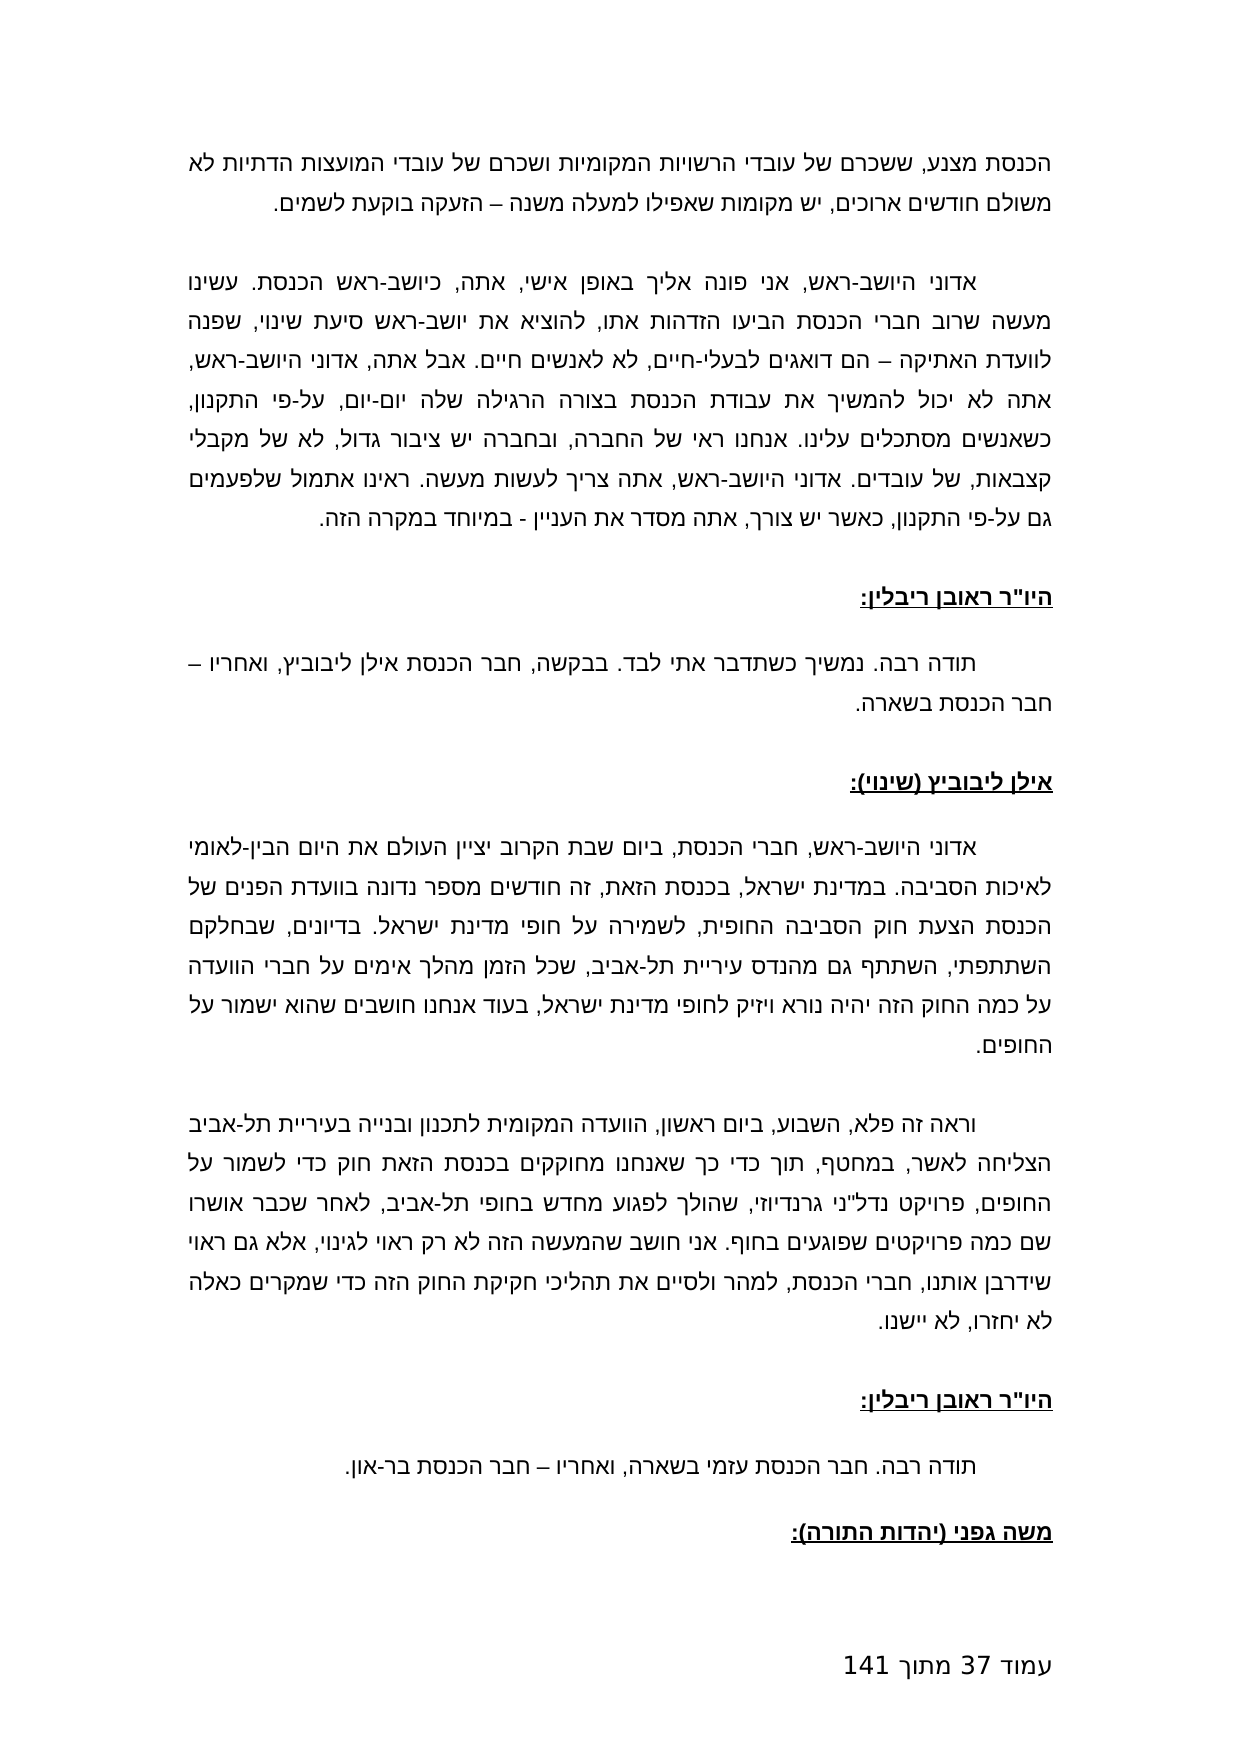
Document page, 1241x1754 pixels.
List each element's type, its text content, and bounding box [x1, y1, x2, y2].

text משה גפני (יהדות התורה): [187, 1519, 1053, 1545]
text היו"ר ראובן ריבלין: [187, 584, 1053, 611]
text אילן ליבוביץ (שינוי): [187, 768, 1053, 795]
text תודה רבה. חבר הכנסת עזמי בשארה, ואחריו – חבר הכנסת בר-און. [187, 1453, 1053, 1479]
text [187, 150, 1053, 216]
text אדוני היושב-ראש, אני פונה אליך באופן אישי, אתה, כיושב-ראש הכנסת. עשינו מעשה שרוב חברי הכנסת הביעו הזדהות אתו, להוציא את יושב-ראש סיעת שינוי, שפנה לוועדת האתיקה – הם דואגים לבעלי-חיים, לא לאנשים חיים. אבל אתה, אדוני היושב-ראש, אתה לא יכול להמשיך את עבודת הכנסת בצורה הרגילה שלה יום-יום, על-פי התקנון, כשאנשים מסתכלים עלינו. אנחנו ראי של החברה, ובחברה יש ציבור גדול, לא של מקבלי קצבאות, של עובדים. אדוני היושב-ראש, אתה צריך לעשות מעשה. ראינו אתמול שלפעמים גם על-פי התקנון, כאשר יש צורך, אתה מסדר את העניין - במיוחד במקרה הזה. [187, 268, 1053, 532]
text אדוני היושב-ראש, חברי הכנסת, ביום שבת הקרוב יציין העולם את היום הבין-לאומי לאיכות הסביבה. במדינת ישראל, בכנסת הזאת, זה חודשים מספר נדונה בוועדת הפנים של הכנסת הצעת חוק הסביבה החופית, לשמירה על חופי מדינת ישראל. בדיונים, שבחלקם השתתפתי, השתתף גם מהנדס עיריית תל-אביב, שכל הזמן מהלך אימים על חברי הוועדה על כמה החוק הזה יהיה נורא ויזיק לחופי מדינת ישראל, בעוד אנחנו חושבים שהוא ישמור על החופים. [187, 834, 1053, 1058]
text תודה רבה. נמשיך כשתדבר אתי לבד. בבקשה, חבר הכנסת אילן ליבוביץ, ואחריו – חבר הכנסת בשארה. [187, 650, 1053, 716]
text וראה זה פלא, השבוע, ביום ראשון, הוועדה המקומית לתכנון ובנייה בעיריית תל-אביב הצליחה לאשר, במחטף, תוך כדי כך שאנחנו מחוקקים בכנסת הזאת חוק כדי לשמור על החופים, פרויקט נדל"ני גרנדיוזי, שהולך לפגוע מחדש בחופי תל-אביב, לאחר שכבר אושרו שם כמה פרויקטים שפוגעים בחוף. אני חושב שהמעשה הזה לא רק ראוי לגינוי, אלא גם ראוי שידרבן אותנו, חברי הכנסת, למהר ולסיים את תהליכי חקיקת החוק הזה כדי שמקרים כאלה לא יחזרו, לא יישנו. [187, 1111, 1053, 1334]
text היו"ר ראובן ריבלין: [187, 1387, 1053, 1413]
